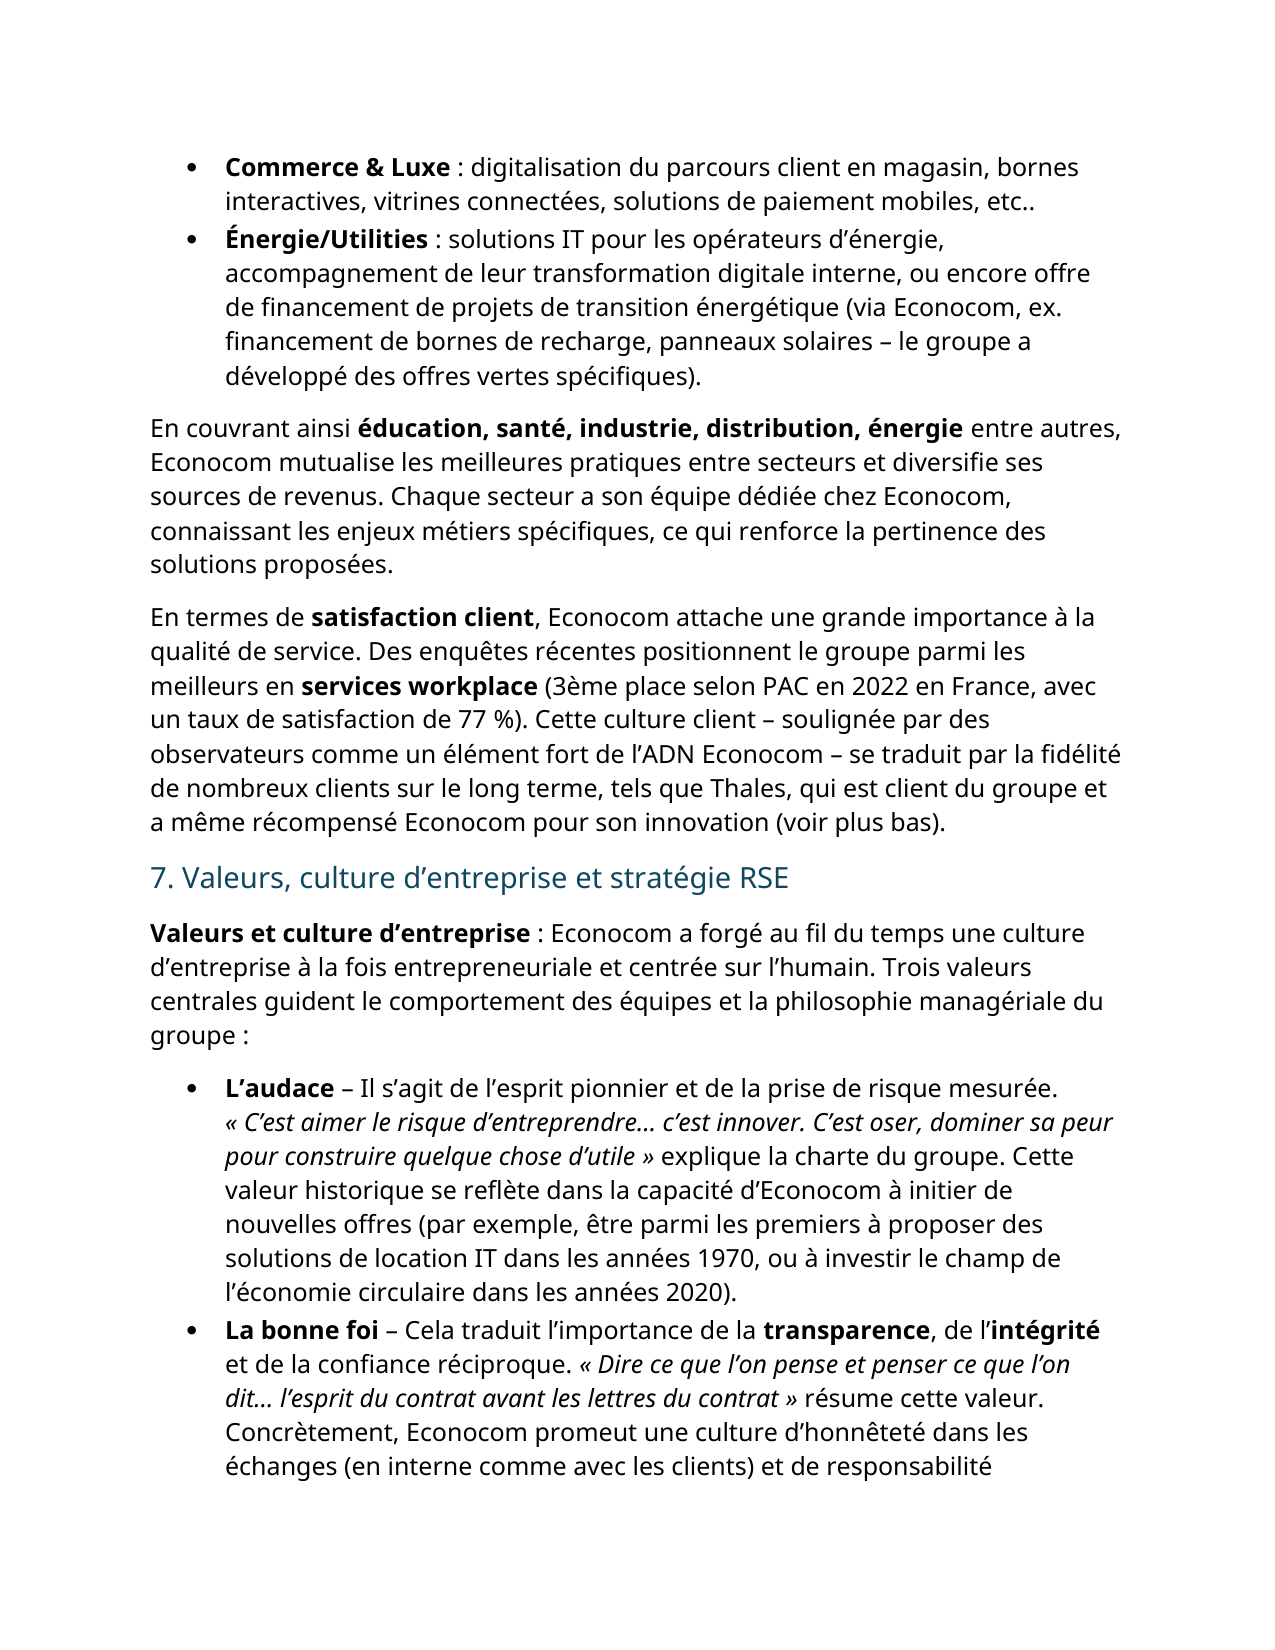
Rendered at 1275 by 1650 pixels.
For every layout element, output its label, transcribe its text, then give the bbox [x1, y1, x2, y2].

text En termes de satisfaction client, Econocom attache une grande importance à la qualité de service. Des enquêtes récentes positionnent le groupe parmi les meilleurs en services workplace (3ème place selon PAC en 2022 en France, avec un taux de satisfaction de 77 %). Cette culture client – soulignée par des observateurs comme un élément fort de l’ADN Econocom – se traduit par la fidélité de nombreux clients sur le long terme, tels que Thales, qui est client du groupe et a même récompensé Econocom pour son innovation (voir plus bas). [150, 600, 1125, 838]
text En couvrant ainsi éducation, santé, industrie, distribution, énergie entre autres, Econocom mutualise les meilleures pratiques entre secteurs et diversifie ses sources de revenus. Chaque secteur a son équipe dédiée chez Econocom, connaissant les enjeux métiers spécifiques, ce qui renforce la pertinence des solutions proposées. [150, 411, 1125, 581]
subtitle 7. Valeurs, culture d’entreprise et stratégie RSE [150, 857, 1125, 897]
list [187, 1313, 1125, 1483]
text Valeurs et culture d’entreprise : Econocom a forgé au fil du temps une culture d’entreprise à la fois entrepreneuriale et centrée sur l’humain. Trois valeurs centrales guident le comportement des équipes et la philosophie managériale du groupe : [150, 916, 1125, 1052]
list L’audace – Il s’agit de l’esprit pionnier et de la prise de risque mesurée. « C’est aimer le risque d’entreprendre… c’est innover. C’est oser, dominer sa peur pour construire quelque chose d’utile » explique la charte du groupe. Cette valeur historique se reflète dans la capacité d’Econocom à initier de nouvelles offres (par exemple, être parmi les premiers à proposer des solutions de location IT dans les années 1970, ou à investir le champ de l’économie circulaire dans les années 2020). [187, 1071, 1125, 1309]
list Commerce & Luxe : digitalisation du parcours client en magasin, bornes interactives, vitrines connectées, solutions de paiement mobiles, etc.. [187, 150, 1125, 218]
list Énergie/Utilities : solutions IT pour les opérateurs d’énergie, accompagnement de leur transformation digitale interne, ou encore offre de financement de projets de transition énergétique (via Econocom, ex. financement de bornes de recharge, panneaux solaires – le groupe a développé des offres vertes spécifiques). [187, 222, 1125, 392]
